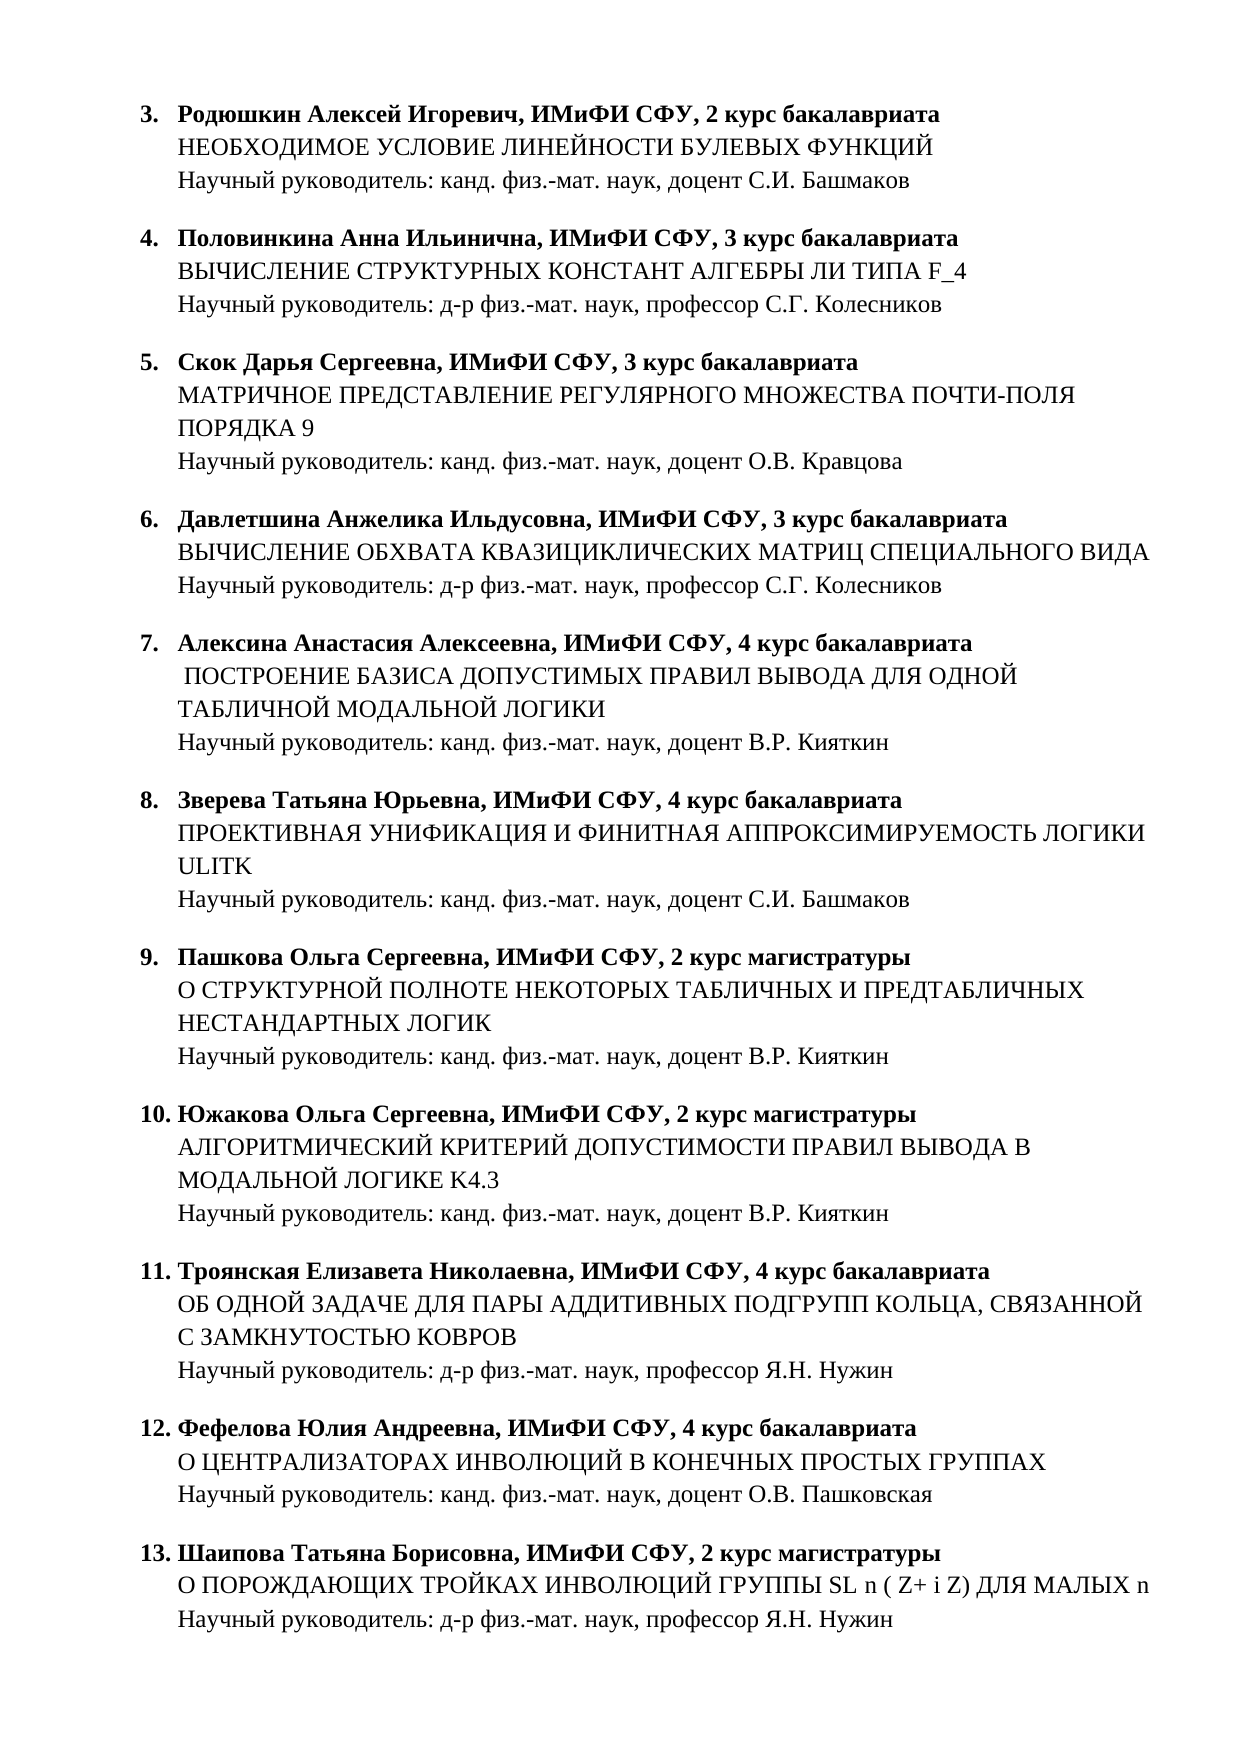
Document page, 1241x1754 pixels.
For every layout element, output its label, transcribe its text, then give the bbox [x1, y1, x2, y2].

list Научный руководитель: канд. физ.-мат. наук, доцент В.Р. Кияткин [177, 727, 1152, 756]
list Научный руководитель: канд. физ.-мат. наук, доцент С.И. Башмаков [177, 884, 1152, 913]
list Научный руководитель: канд. физ.-мат. наук, доцент О.В. Кравцова [177, 446, 1152, 475]
text ПОСТРОЕНИЕ БАЗИСА ДОПУСТИМЫХ ПРАВИЛ ВЫВОДА ДЛЯ ОДНОЙ ТАБЛИЧНОЙ МОДАЛЬНОЙ ЛОГИКИ [177, 661, 1152, 723]
list О СТРУКТУРНОЙ ПОЛНОТЕ НЕКОТОРЫХ ТАБЛИЧНЫХ И ПРЕДТАБЛИЧНЫХ НЕСТАНДАРТНЫХ ЛОГИК [177, 975, 1152, 1037]
list Научный руководитель: канд. физ.-мат. наук, доцент В.Р. Кияткин [177, 1041, 1152, 1070]
list Научный руководитель: д-р физ.-мат. наук, профессор Я.Н. Нужин [177, 1604, 1152, 1632]
list Научный руководитель: канд. физ.-мат. наук, доцент В.Р. Кияткин [177, 1198, 1152, 1227]
text МАТРИЧНОЕ ПРЕДСТАВЛЕНИЕ РЕГУЛЯРНОГО МНОЖЕСТВА ПОЧТИ-ПОЛЯ ПОРЯДКА 9 [177, 380, 1152, 442]
text ПРОЕКТИВНАЯ УНИФИКАЦИЯ И ФИНИТНАЯ АППРОКСИМИРУЕМОСТЬ ЛОГИКИ ULITK [177, 818, 1152, 880]
list Научный руководитель: канд. физ.-мат. наук, доцент С.И. Башмаков [177, 165, 1152, 194]
list Родюшкин Алексей Игоревич, ИМиФИ СФУ, 2 курс бакалавриата [140, 99, 1152, 128]
list Научный руководитель: канд. физ.-мат. наук, доцент О.В. Пашковская [177, 1479, 1152, 1508]
list Фефелова Юлия Андреевна, ИМиФИ СФУ, 4 курс бакалавриата [140, 1413, 1152, 1442]
list Шаипова Татьяна Борисовна, ИМиФИ СФУ, 2 курс магистратуры [140, 1538, 1152, 1566]
list Научный руководитель: д-р физ.-мат. наук, профессор С.Г. Колесников [177, 289, 1152, 318]
list АЛГОРИТМИЧЕСКИЙ КРИТЕРИЙ ДОПУСТИМОСТИ ПРАВИЛ ВЫВОДА В МОДАЛЬНОЙ ЛОГИКЕ K4.3 [177, 1132, 1152, 1194]
list ОБ ОДНОЙ ЗАДАЧЕ ДЛЯ ПАРЫ АДДИТИВНЫХ ПОДГРУПП КОЛЬЦА, СВЯЗАННОЙ С ЗАМКНУТОСТЬЮ КОВРОВ [177, 1289, 1152, 1351]
list ВЫЧИСЛЕНИЕ СТРУКТУРНЫХ КОНСТАНТ АЛГЕБРЫ ЛИ ТИПА F_4 [177, 256, 1152, 285]
list О ПОРОЖДАЮЩИХ ТРОЙКАХ ИНВОЛЮЦИЙ ГРУППЫ SL n ( Z+ i Z) ДЛЯ МАЛЫХ n [177, 1571, 1152, 1599]
list Зверева Татьяна Юрьевна, ИМиФИ СФУ, 4 курс бакалавриата [140, 785, 1152, 814]
text ВЫЧИСЛЕНИЕ ОБХВАТА КВАЗИЦИКЛИЧЕСКИХ МАТРИЦ СПЕЦИАЛЬНОГО ВИДА [177, 537, 1152, 566]
list Давлетшина Анжелика Ильдусовна, ИМиФИ СФУ, 3 курс бакалавриата [140, 504, 1152, 533]
list Научный руководитель: д-р физ.-мат. наук, профессор Я.Н. Нужин [177, 1356, 1152, 1384]
list Половинкина Анна Ильинична, ИМиФИ СФУ, 3 курс бакалавриата [140, 223, 1152, 252]
list Научный руководитель: д-р физ.-мат. наук, профессор С.Г. Колесников [177, 570, 1152, 599]
list Южакова Ольга Сергеевна, ИМиФИ СФУ, 2 курс магистратуры [140, 1099, 1152, 1128]
list О ЦЕНТРАЛИЗАТОРАХ ИНВОЛЮЦИЙ В КОНЕЧНЫХ ПРОСТЫХ ГРУППАХ [177, 1447, 1152, 1475]
list Троянская Елизавета Николаевна, ИМиФИ СФУ, 4 курс бакалавриата [140, 1256, 1152, 1285]
list Пашкова Ольга Сергеевна, ИМиФИ СФУ, 2 курс магистратуры [140, 942, 1152, 971]
list НЕОБХОДИМОЕ УСЛОВИЕ ЛИНЕЙНОСТИ БУЛЕВЫХ ФУНКЦИЙ [177, 132, 1152, 161]
list Алексина Анастасия Алексеевна, ИМиФИ СФУ, 4 курс бакалавриата [140, 628, 1152, 657]
list Скок Дарья Сергеевна, ИМиФИ СФУ, 3 курс бакалавриата [140, 347, 1152, 376]
